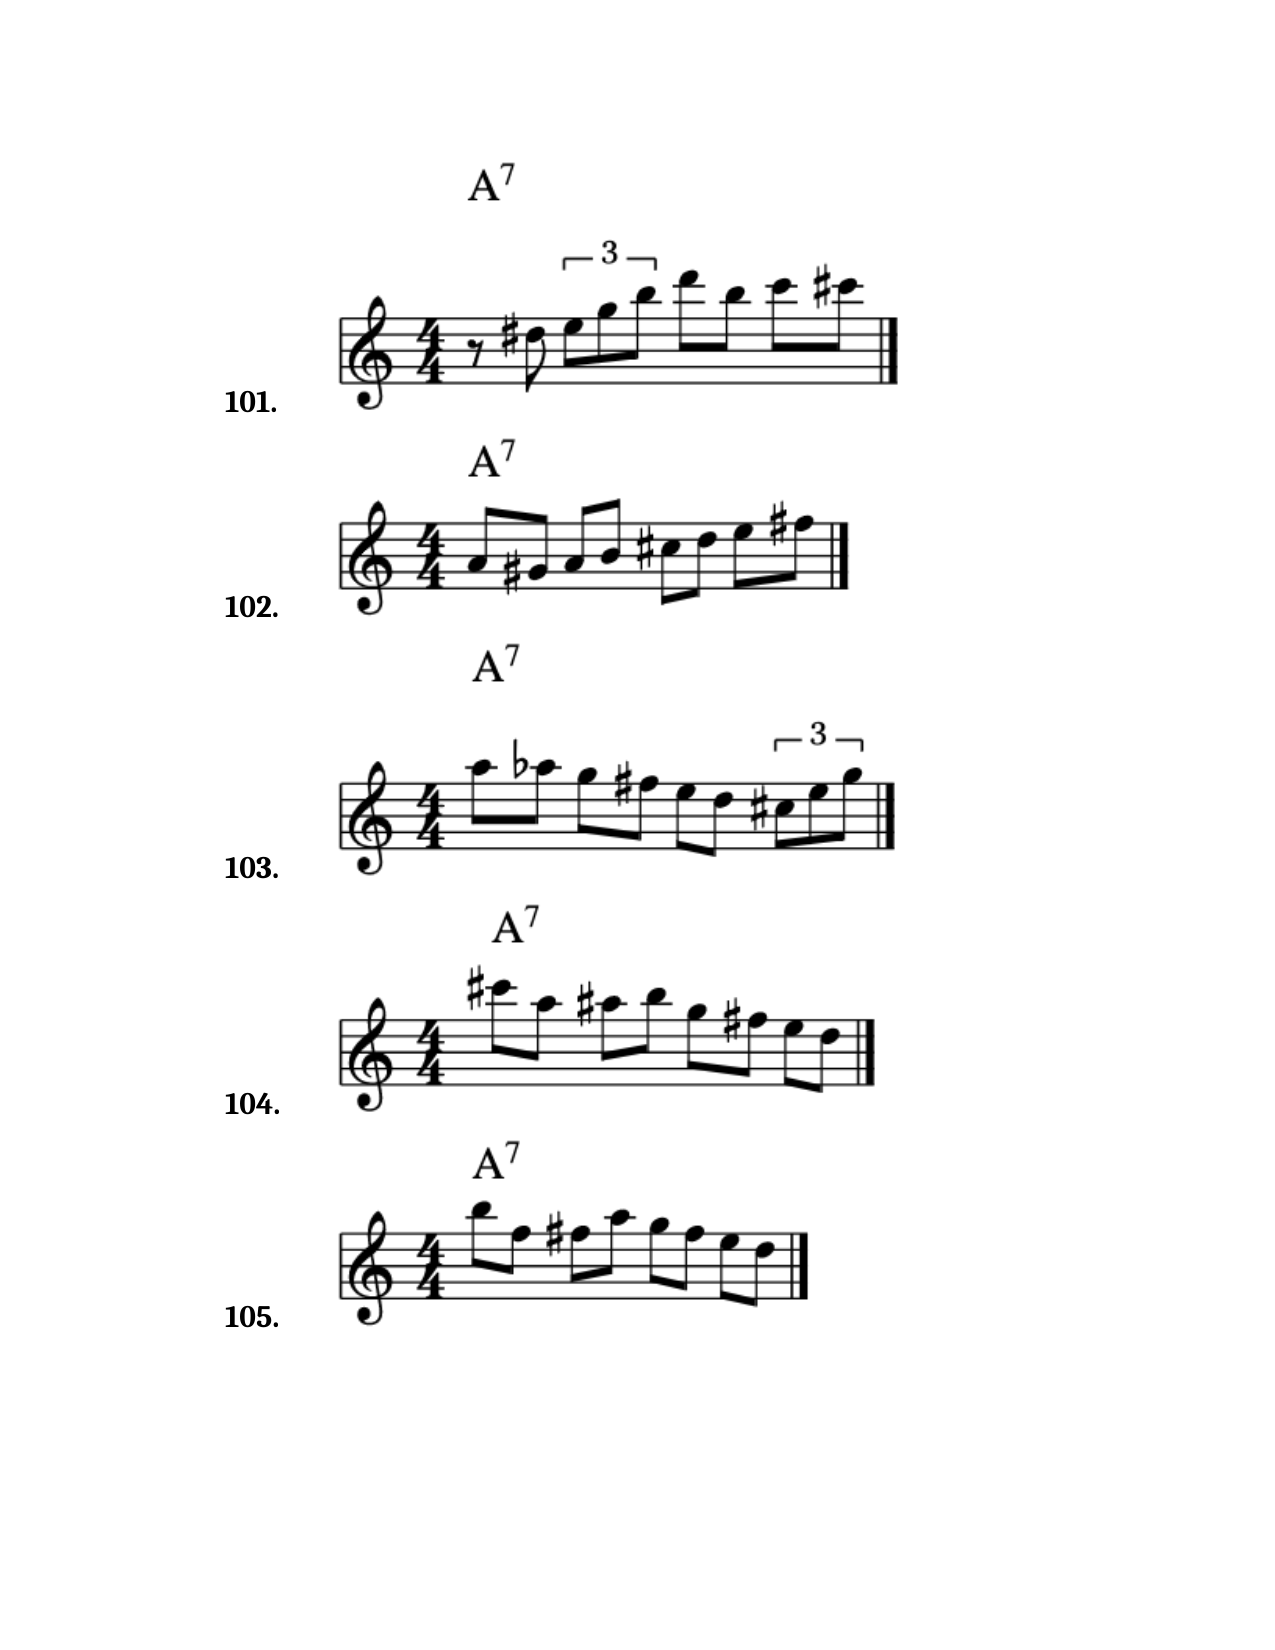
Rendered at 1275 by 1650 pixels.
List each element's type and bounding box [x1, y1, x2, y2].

picture [337, 630, 898, 879]
picture [337, 1127, 811, 1328]
picture [337, 891, 878, 1115]
picture [337, 150, 901, 413]
picture [337, 425, 851, 618]
